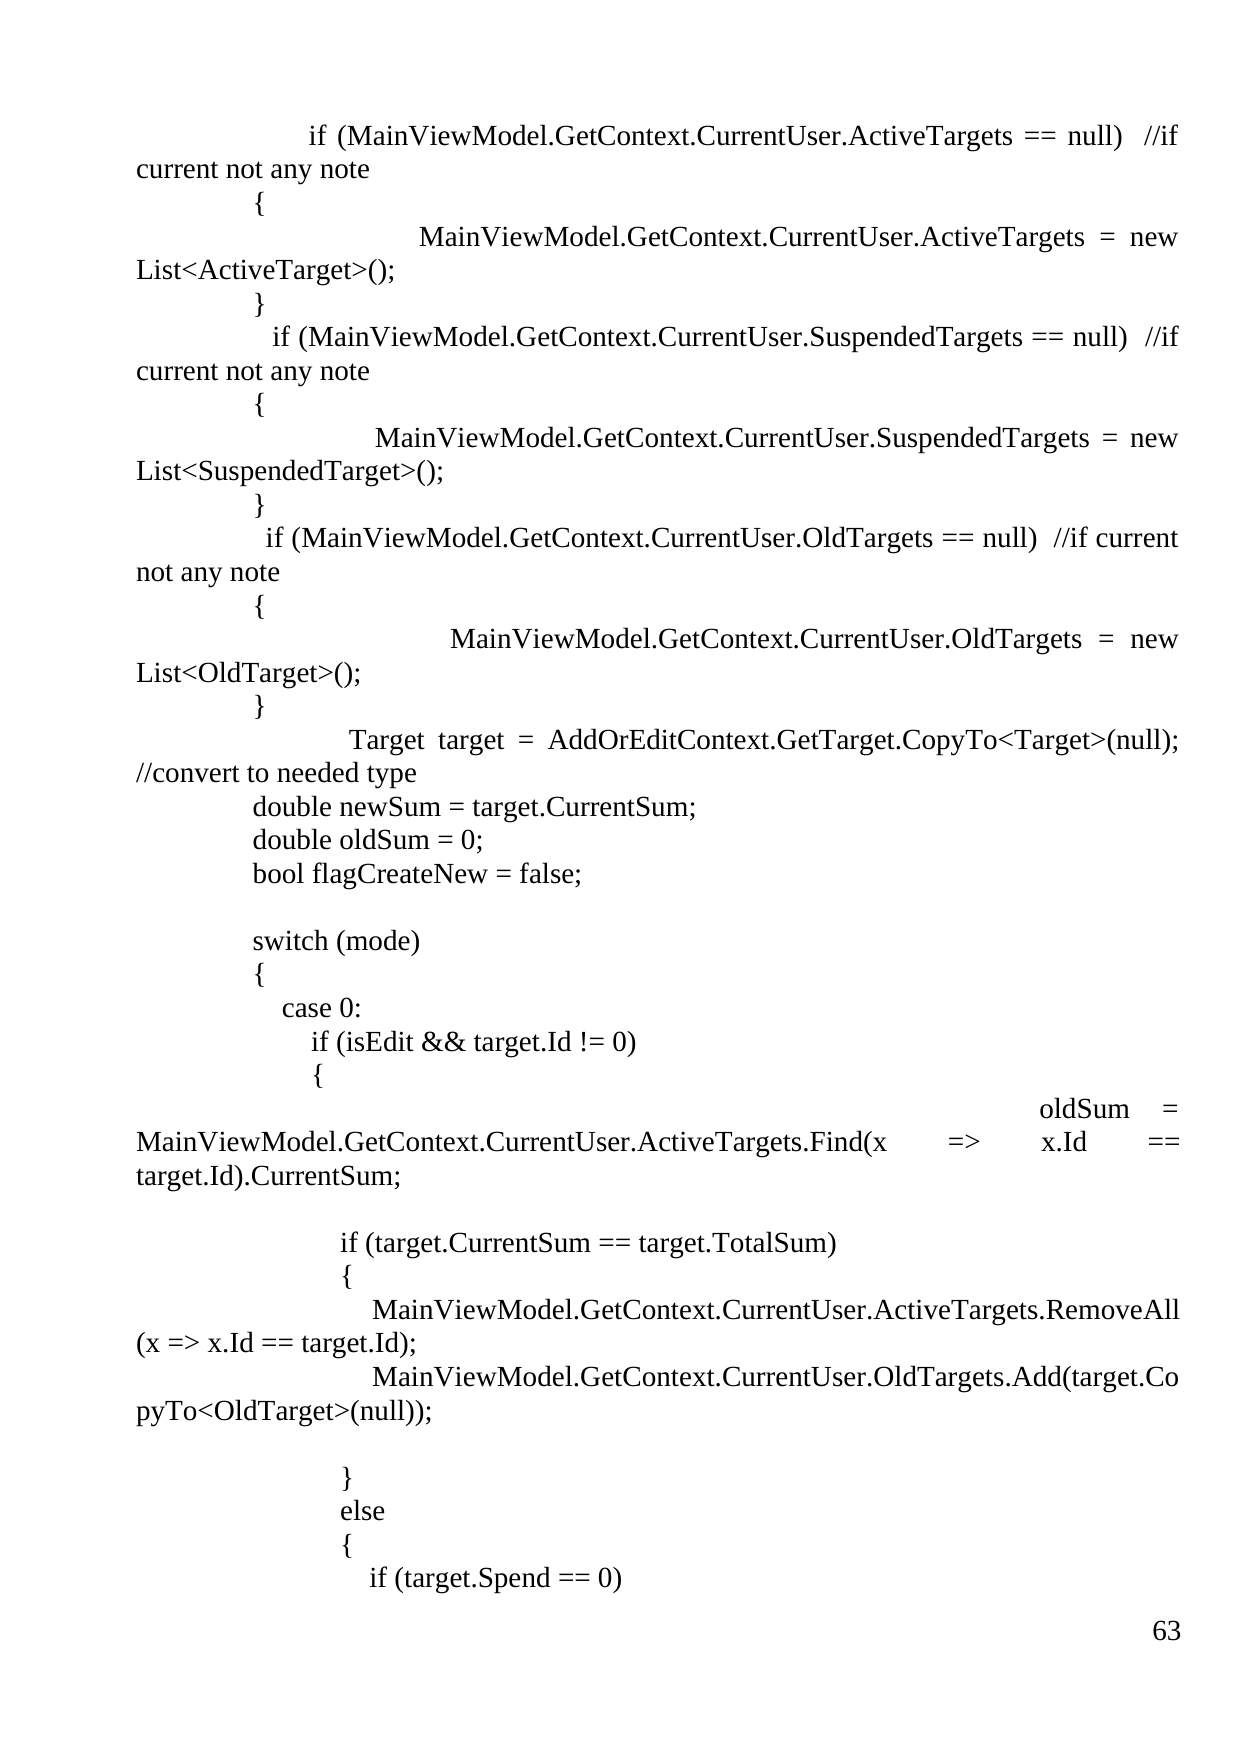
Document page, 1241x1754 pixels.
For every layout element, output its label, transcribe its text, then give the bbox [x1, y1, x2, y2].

text } [136, 286, 1181, 319]
text bool flagCreateNew = false; [136, 856, 1181, 889]
text else [136, 1493, 1181, 1527]
text } [136, 487, 1181, 521]
text case 0: [136, 990, 1181, 1024]
text double oldSum = 0; [136, 822, 1181, 856]
text if (isEdit && target.Id != 0) [136, 1024, 1181, 1057]
text { [136, 1527, 1181, 1560]
text switch (mode) [136, 923, 1181, 957]
text if (target.CurrentSum == target.TotalSum) [136, 1225, 1181, 1258]
text if (MainViewModel.GetContext.CurrentUser.SuspendedTargets == null) //if current not any note [136, 319, 1181, 386]
text MainViewModel.GetContext.CurrentUser.SuspendedTargets = new List<SuspendedTarget>(); [136, 420, 1181, 487]
text { [136, 1258, 1181, 1292]
text if (MainViewModel.GetContext.CurrentUser.OldTargets == null) //if current not any note [136, 521, 1181, 588]
text } [136, 1460, 1181, 1493]
text { [136, 386, 1181, 420]
text if (target.Spend == 0) [136, 1560, 1181, 1594]
text MainViewModel.GetContext.CurrentUser.OldTargets = new List<OldTarget>(); [136, 621, 1181, 688]
text { [136, 1057, 1181, 1091]
text Target target = AddOrEditContext.GetTarget.CopyTo<Target>(null); //convert to needed type [136, 722, 1181, 789]
text double newSum = target.CurrentSum; [136, 789, 1181, 822]
text if (MainViewModel.GetContext.CurrentUser.ActiveTargets == null) //if current not any note [136, 118, 1181, 185]
text MainViewModel.GetContext.CurrentUser.ActiveTargets = new List<ActiveTarget>(); [136, 219, 1181, 286]
text { [136, 185, 1181, 219]
text oldSum = MainViewModel.GetContext.CurrentUser.ActiveTargets.Find(x => x.Id == target.Id).CurrentSum; [136, 1091, 1181, 1191]
text { [136, 957, 1181, 990]
text } [136, 688, 1181, 722]
text MainViewModel.GetContext.CurrentUser.OldTargets.Add(target.CopyTo<OldTarget>(null)); [136, 1359, 1181, 1426]
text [136, 1292, 1181, 1359]
text { [136, 588, 1181, 621]
